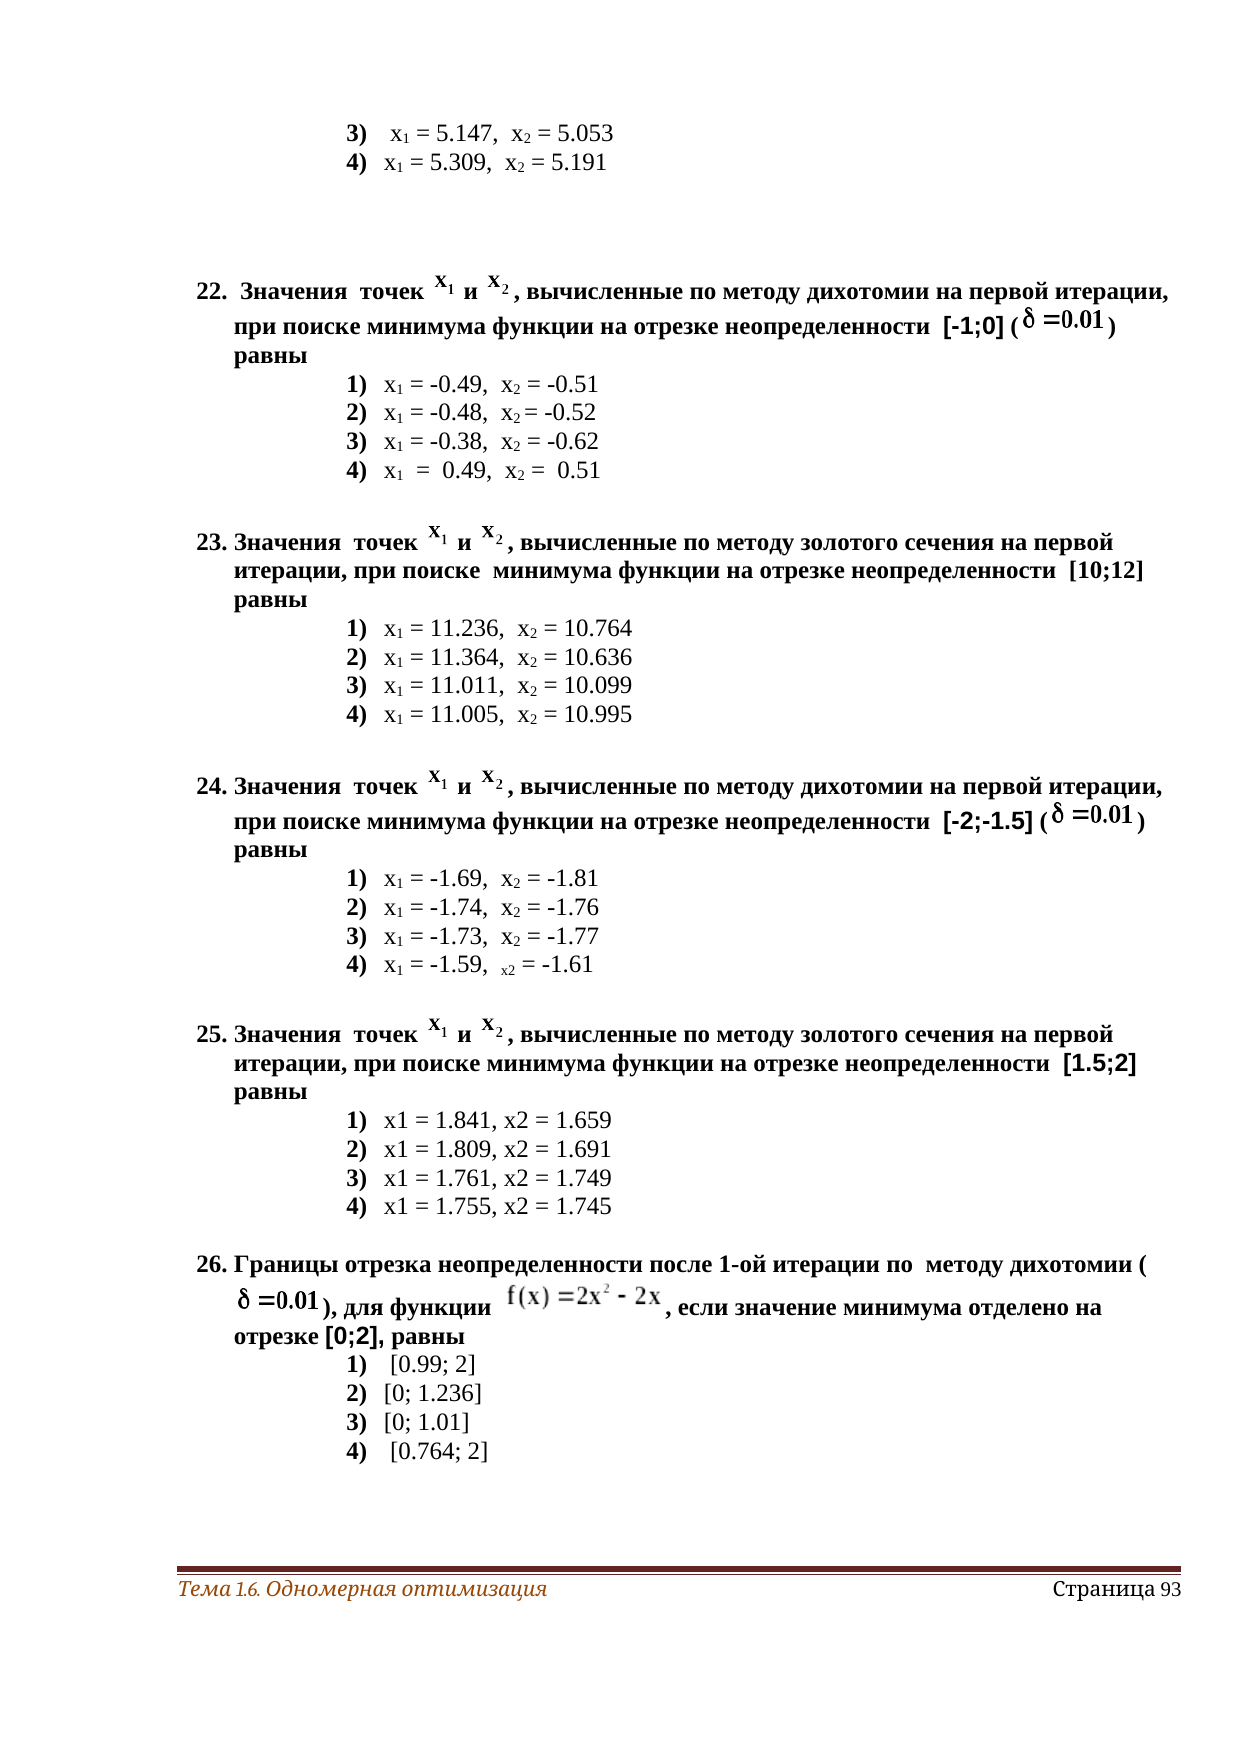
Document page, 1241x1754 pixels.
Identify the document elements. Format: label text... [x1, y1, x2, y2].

list x1 = 5.309, x2 = 5.191 [346, 147, 1181, 176]
list x1 = 5.147, x2 = 5.053 [346, 118, 1181, 147]
list [0; 1.01] [346, 1407, 1181, 1436]
list [0; 1.236] [346, 1378, 1181, 1407]
list x1 = 11.011, x2 = 10.099 [346, 670, 1181, 699]
list x1 = 1.755, x2 = 1.745 [346, 1191, 1181, 1220]
list x1 = 0.49, x2 = 0.51 [346, 455, 1181, 484]
list Значения точек и , вычисленные по методу дихотомии на первой итерации, при поиске минимума функции на отрезке неопределенности [-2;-1.5] () равны [196, 757, 1181, 863]
list x1 = -1.69, x2 = -1.81 [346, 863, 1181, 892]
list x1 = 1.761, x2 = 1.749 [346, 1163, 1181, 1191]
list [0.99; 2] [346, 1349, 1181, 1378]
list x1 = -1.73, x2 = -1.77 [346, 921, 1181, 949]
list Значения точек и , вычисленные по методу дихотомии на первой итерации, при поиске минимума функции на отрезке неопределенности [-1;0] () равны [196, 262, 1181, 369]
list Границы отрезка неопределенности после 1-ой итерации по методу дихотомии (), для функции , если значение минимума отделено на отрезке [0;2], равны [196, 1249, 1181, 1349]
list x1 = -0.49, x2 = -0.51 [346, 369, 1181, 397]
list x1 = -1.74, x2 = -1.76 [346, 892, 1181, 921]
list Значения точек и , вычисленные по методу золотого сечения на первой итерации, при поиске минимума функции на отрезке неопределенности [1.5;2] равны [196, 1005, 1181, 1105]
list x1 = -1.59, x2 = -1.61 [346, 949, 1181, 978]
list [0.764; 2] [346, 1436, 1181, 1464]
list x1 = 1.841, x2 = 1.659 [346, 1105, 1181, 1134]
list Значения точек и , вычисленные по методу золотого сечения на первой итерации, при поиске минимума функции на отрезке неопределенности [10;12] равны [196, 512, 1181, 613]
list x1 = -0.38, x2 = -0.62 [346, 426, 1181, 455]
list x1 = 11.005, x2 = 10.995 [346, 699, 1181, 728]
list x1 = 11.364, x2 = 10.636 [346, 642, 1181, 670]
list x1 = 11.236, x2 = 10.764 [346, 613, 1181, 642]
list x1 = -0.48, x2 = -0.52 [346, 397, 1181, 426]
list x1 = 1.809, x2 = 1.691 [346, 1134, 1181, 1163]
